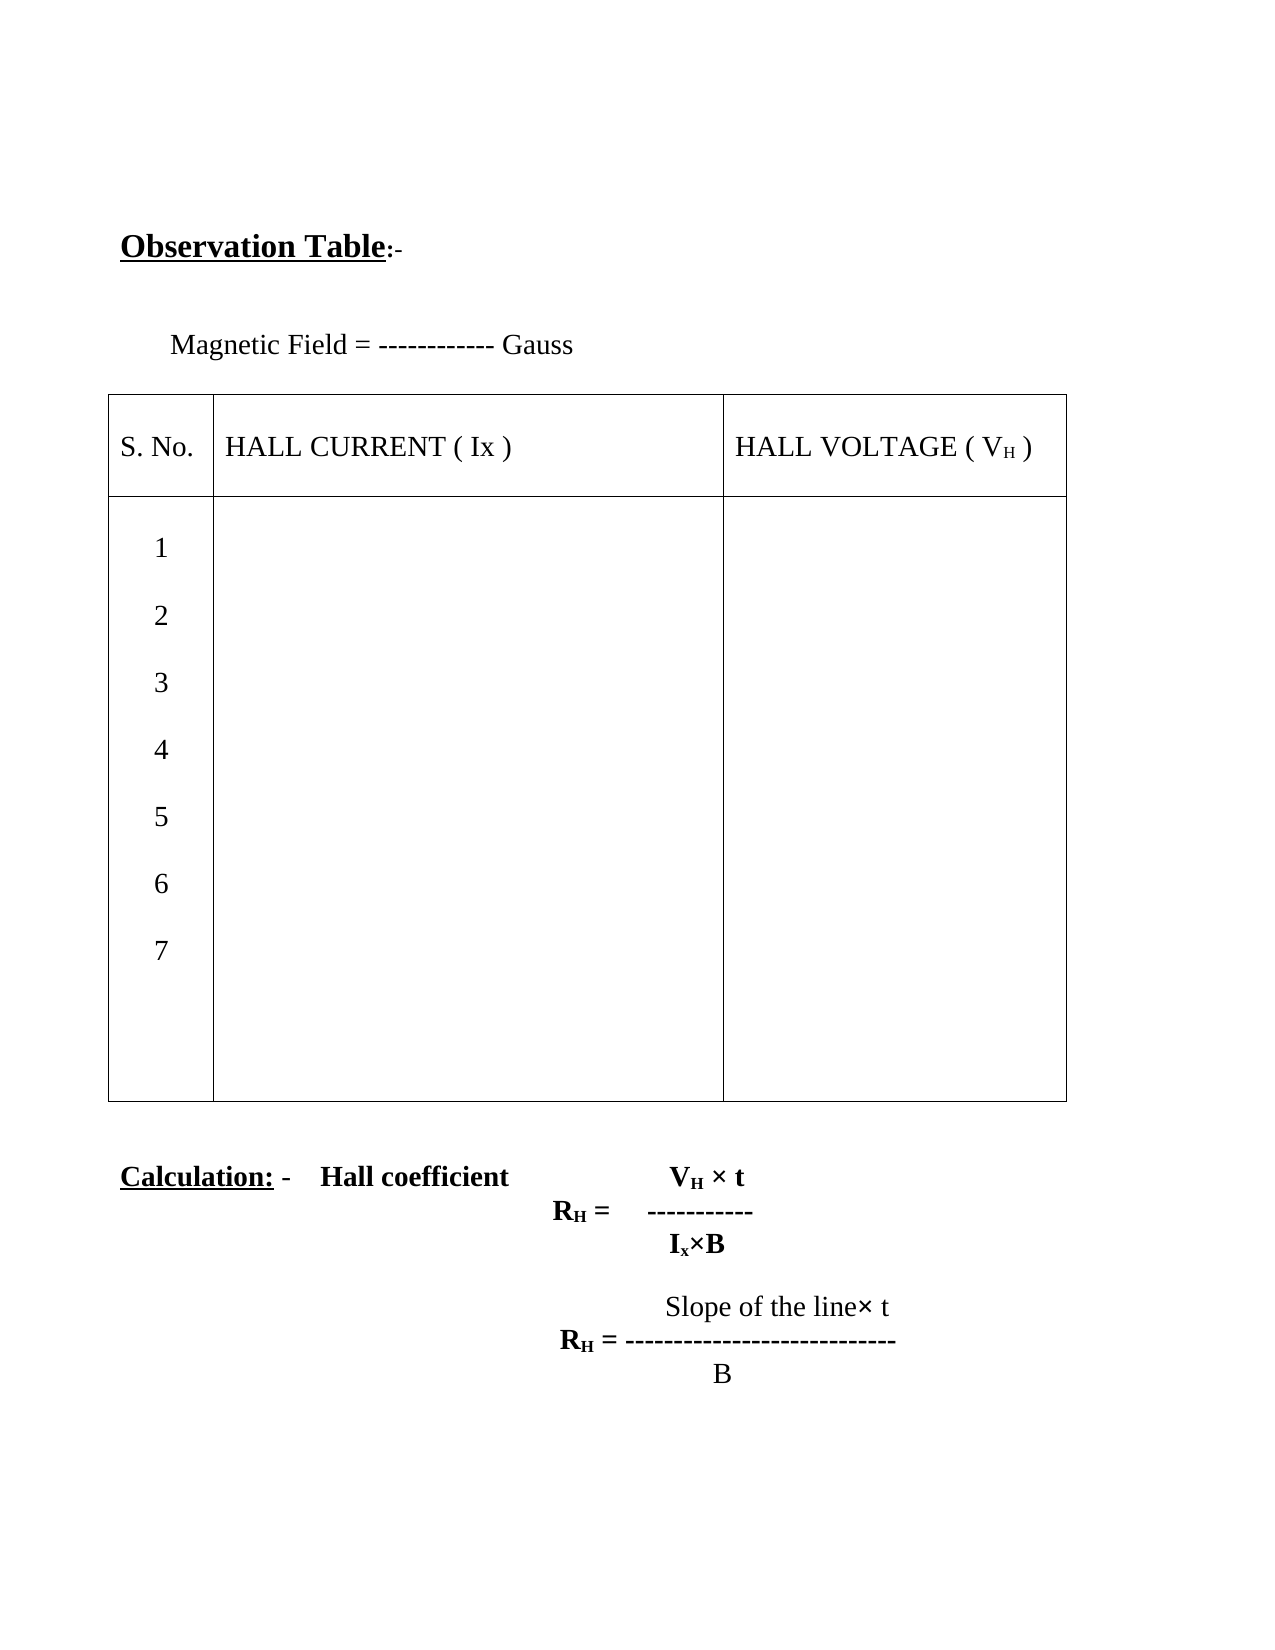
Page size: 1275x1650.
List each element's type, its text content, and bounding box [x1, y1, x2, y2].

text Magnetic Field = ------------ Gauss [170, 327, 1155, 361]
table_header HALL CURRENT ( Ix ) [214, 395, 723, 496]
text Ix×B [120, 1226, 1155, 1260]
table_cell [724, 497, 1066, 1101]
text B [120, 1356, 1155, 1389]
text Slope of the line× t [120, 1289, 1155, 1322]
table_header S. No. [109, 395, 213, 496]
text Calculation: - Hall coefficient VH × t [120, 1159, 1155, 1193]
text RH = ----------- [120, 1193, 1155, 1226]
text Observation Table:- [120, 227, 1155, 265]
text RH = ---------------------------- [120, 1322, 1155, 1356]
table_cell 1 2 3 4 5 6 7 [109, 497, 213, 1101]
table_cell [214, 497, 723, 1101]
table_header HALL VOLTAGE ( VH ) [724, 395, 1066, 496]
